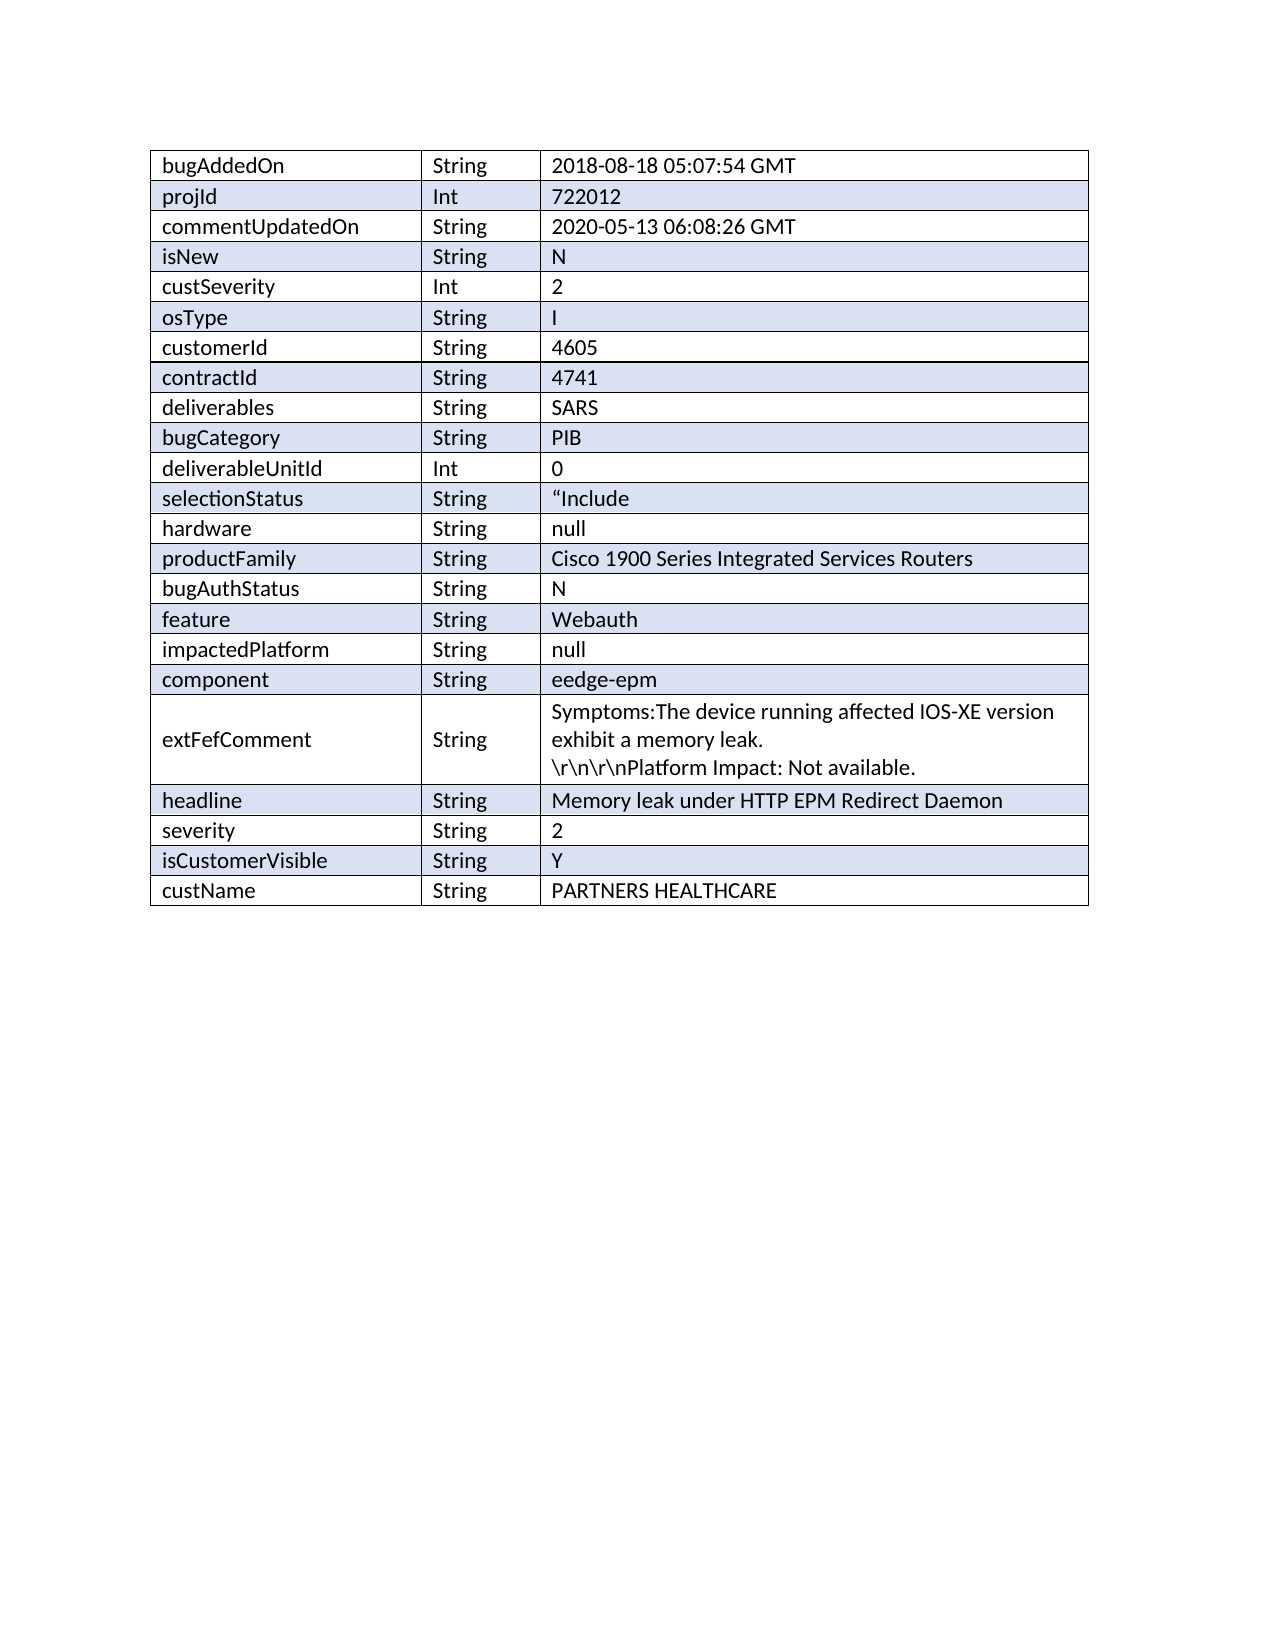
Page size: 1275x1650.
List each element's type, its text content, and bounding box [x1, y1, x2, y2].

table_cell bugCategory [151, 423, 421, 452]
table_cell PARTNERS HEALTHCARE [541, 876, 1088, 905]
table_cell productFamily [151, 544, 421, 573]
table_cell severity [151, 816, 421, 845]
table_cell String [422, 574, 540, 603]
table_cell bugAddedOn [151, 151, 421, 180]
table_cell custName [151, 876, 421, 905]
table_cell null [541, 634, 1088, 663]
table_cell I [541, 302, 1088, 331]
table_cell deliverableUnitId [151, 453, 421, 482]
table_cell feature [151, 604, 421, 633]
table_cell extFefComment [151, 695, 421, 784]
table_cell customerId [151, 332, 421, 361]
table_cell 722012 [541, 181, 1088, 210]
table_cell String [422, 695, 540, 784]
table_cell String [422, 393, 540, 422]
table_cell String [422, 302, 540, 331]
table_cell impactedPlatform [151, 634, 421, 663]
table_cell 4741 [541, 363, 1088, 392]
table_cell String [422, 211, 540, 241]
table_cell String [422, 544, 540, 573]
table_cell bugAuthStatus [151, 574, 421, 603]
table_cell eedge-epm [541, 665, 1088, 694]
table_cell projId [151, 181, 421, 210]
table_cell custSeverity [151, 272, 421, 301]
table_cell String [422, 785, 540, 814]
table_cell String [422, 332, 540, 361]
table_cell N [541, 574, 1088, 603]
table_cell String [422, 816, 540, 845]
table_cell Symptoms:The device running affected IOS-XE version exhibit a memory leak. \r\n\r\nPlatform Impact: Not available. [541, 695, 1088, 784]
table_cell Memory leak under HTTP EPM Redirect Daemon [541, 785, 1088, 814]
table_cell String [422, 483, 540, 512]
table_cell Webauth [541, 604, 1088, 633]
table_cell String [422, 151, 540, 180]
table_cell null [541, 514, 1088, 543]
table_cell 4605 [541, 332, 1088, 361]
table_cell 2018-08-18 05:07:54 GMT [541, 151, 1088, 180]
table_cell Int [422, 453, 540, 482]
table_cell Y [541, 846, 1088, 875]
table_cell isCustomerVisible [151, 846, 421, 875]
table_cell String [422, 363, 540, 392]
table_cell String [422, 876, 540, 905]
table_cell 2020-05-13 06:08:26 GMT [541, 211, 1088, 241]
table_cell “Include [541, 483, 1088, 512]
table_cell commentUpdatedOn [151, 211, 421, 241]
table_cell String [422, 665, 540, 694]
table_cell osType [151, 302, 421, 331]
table_cell PIB [541, 423, 1088, 452]
table_cell String [422, 604, 540, 633]
table_cell String [422, 846, 540, 875]
table_cell SARS [541, 393, 1088, 422]
table_cell 2 [541, 816, 1088, 845]
table_cell 2 [541, 272, 1088, 301]
table_cell String [422, 634, 540, 663]
table_cell N [541, 242, 1088, 271]
table_cell Int [422, 272, 540, 301]
table_cell isNew [151, 242, 421, 271]
table_cell hardware [151, 514, 421, 543]
table_cell Int [422, 181, 540, 210]
table_cell deliverables [151, 393, 421, 422]
table_cell String [422, 514, 540, 543]
table_cell String [422, 242, 540, 271]
table_cell headline [151, 785, 421, 814]
table_cell selectionStatus [151, 483, 421, 512]
table_cell Cisco 1900 Series Integrated Services Routers [541, 544, 1088, 573]
table_cell component [151, 665, 421, 694]
table_cell 0 [541, 453, 1088, 482]
table_cell String [422, 423, 540, 452]
table_cell contractId [151, 363, 421, 392]
